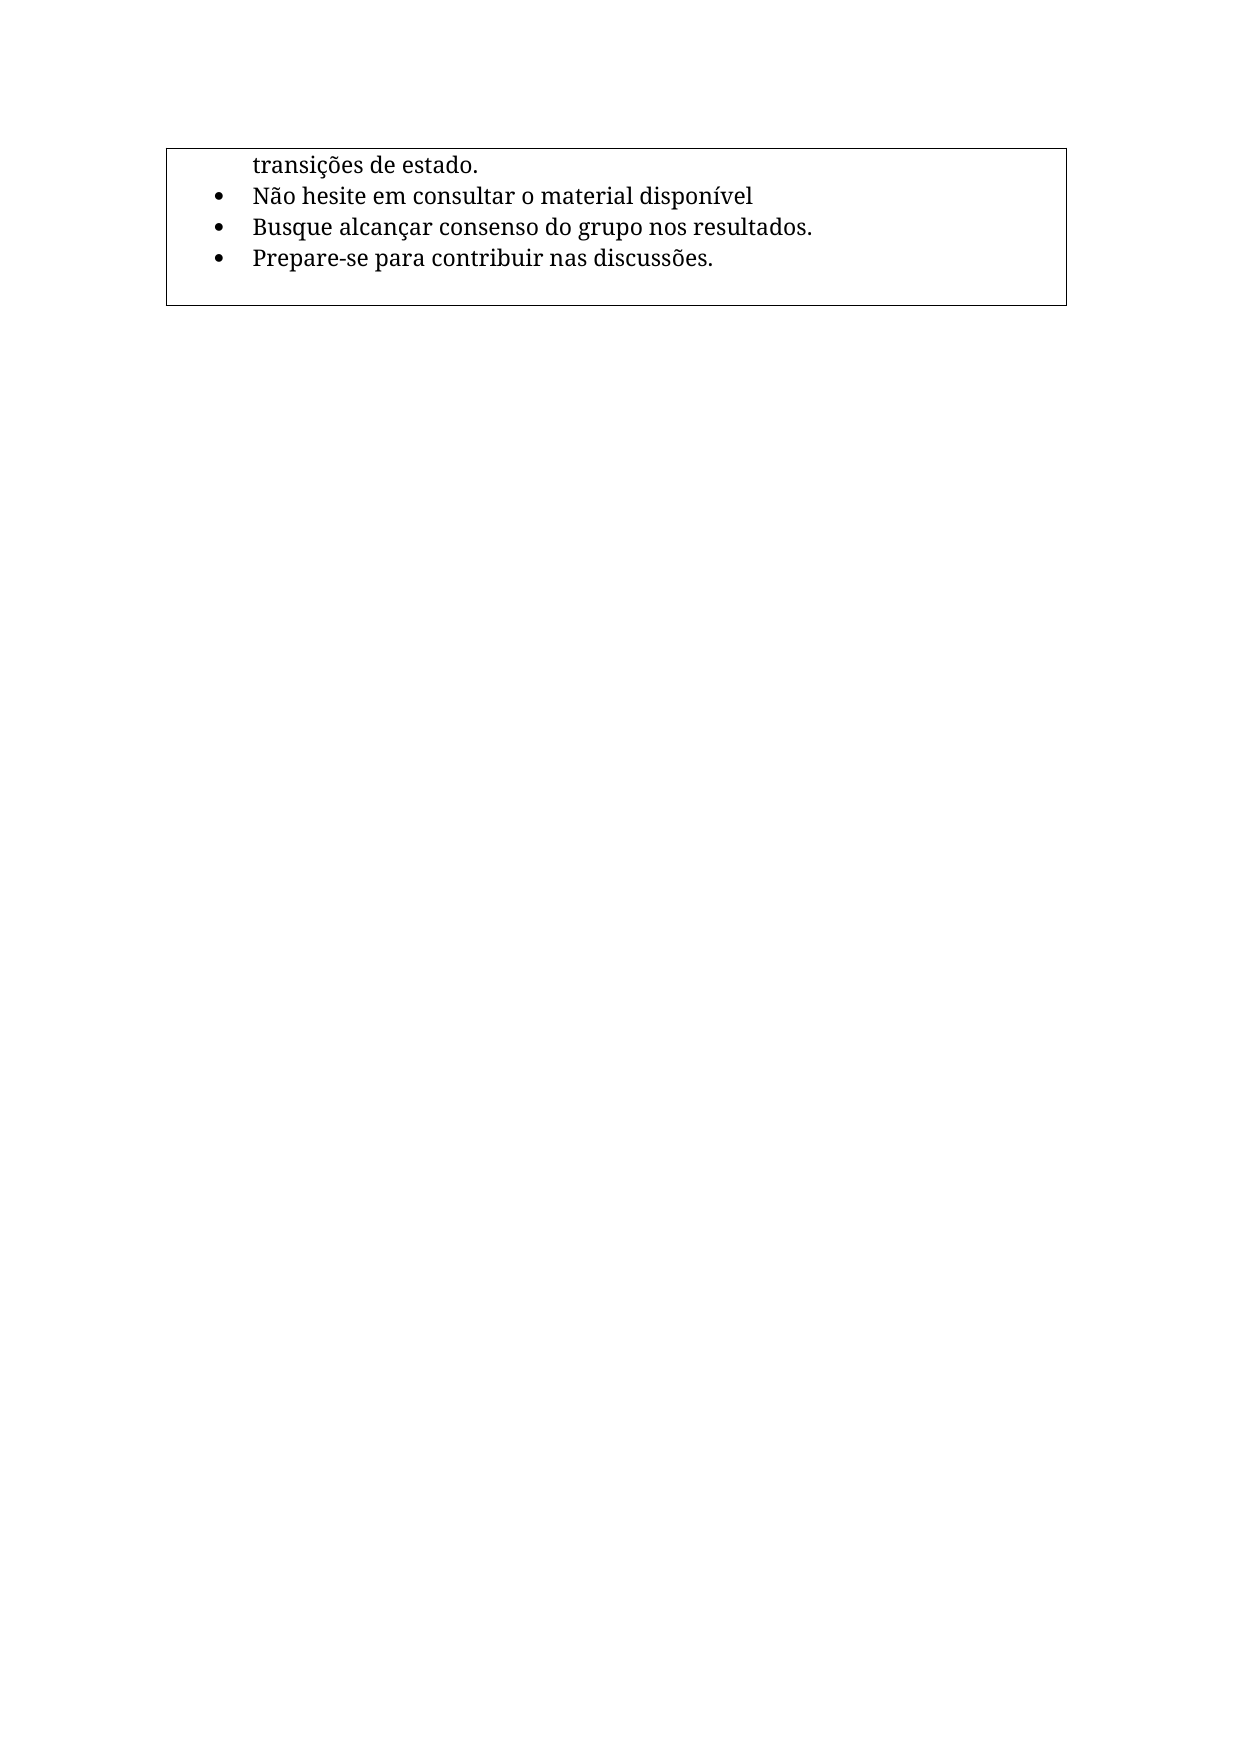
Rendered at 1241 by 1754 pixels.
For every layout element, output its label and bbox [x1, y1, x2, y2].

table_cell [167, 149, 1066, 305]
